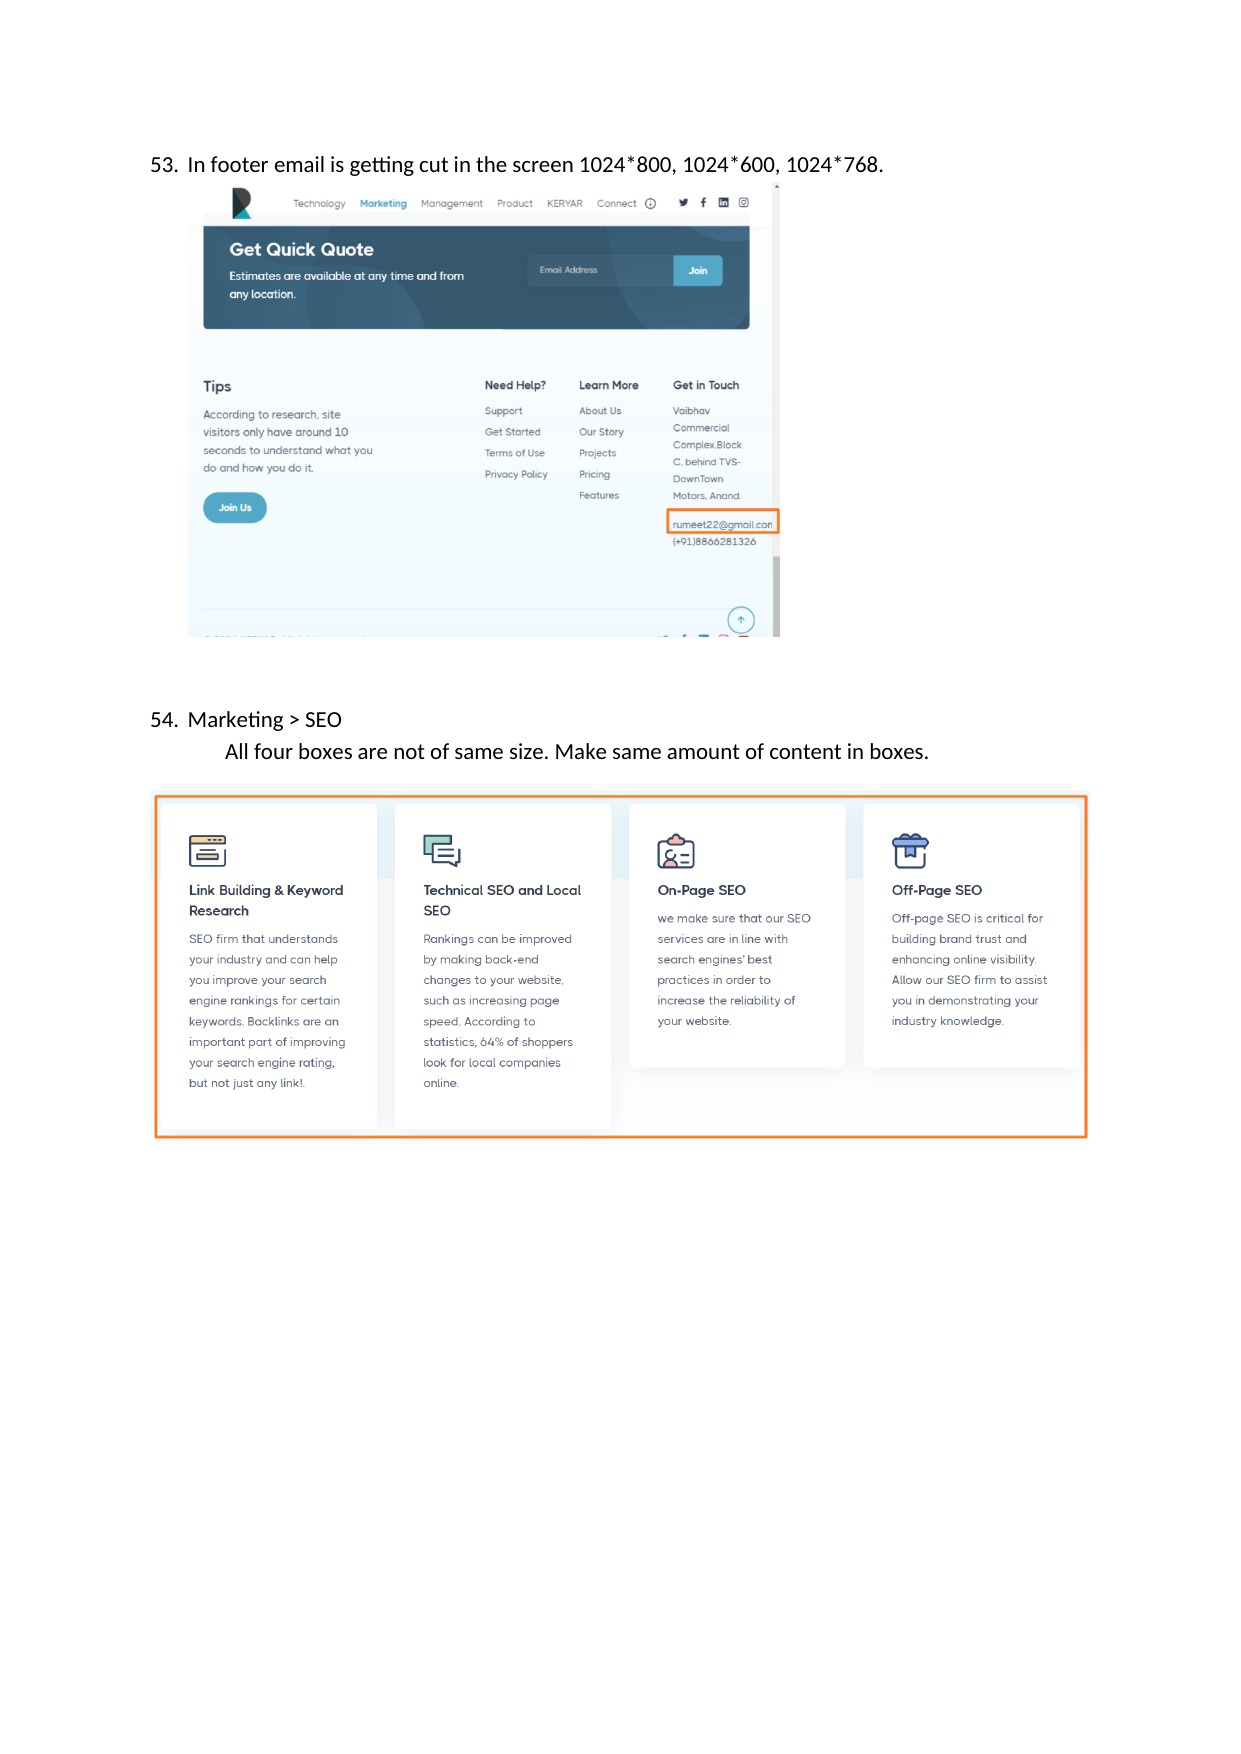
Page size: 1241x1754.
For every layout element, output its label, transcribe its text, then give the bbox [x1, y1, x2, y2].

picture [150, 790, 1091, 1144]
list All four boxes are not of same size. Make same amount of content in boxes. [225, 737, 1090, 765]
list In footer email is getting cut in the screen 1024*800, 1024*600, 1024*768. [150, 150, 1090, 178]
picture [187, 182, 780, 637]
list Marketing > SEO [150, 705, 1090, 733]
